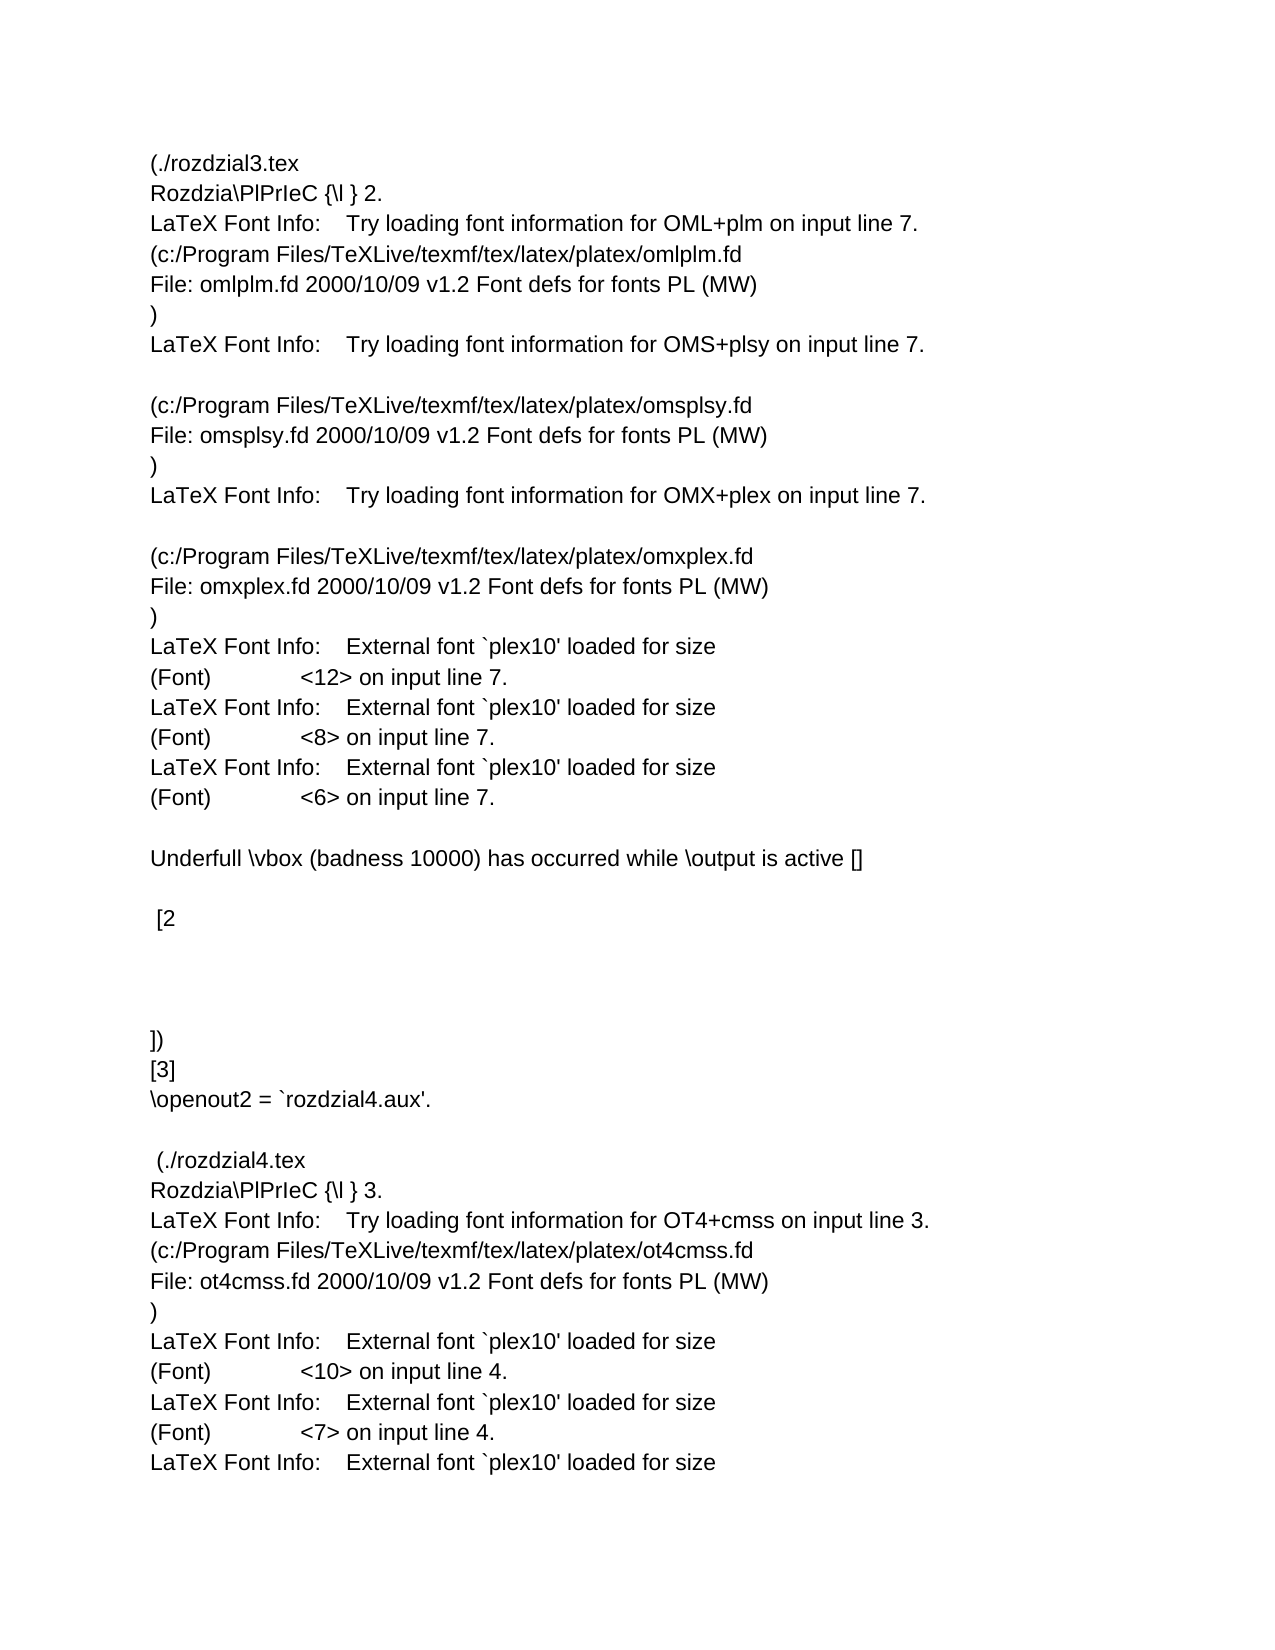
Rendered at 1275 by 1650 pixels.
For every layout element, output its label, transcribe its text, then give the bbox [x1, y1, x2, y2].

text Rozdzia\PlPrIeC {\l } 3. [150, 1177, 1125, 1203]
text ) [150, 301, 1125, 327]
text ) [150, 452, 1125, 478]
text ) [150, 1298, 1125, 1324]
text ]) [150, 1026, 1125, 1052]
text LaTeX Font Info: External font `plex10' loaded for size [150, 694, 1125, 720]
text File: ot4cmss.fd 2000/10/09 v1.2 Font defs for fonts PL (MW) [150, 1268, 1125, 1294]
text LaTeX Font Info: External font `plex10' loaded for size [150, 1328, 1125, 1354]
text LaTeX Font Info: Try loading font information for OML+plm on input line 7. [150, 210, 1125, 237]
text (c:/Program Files/TeXLive/texmf/tex/latex/platex/ot4cmss.fd [150, 1237, 1125, 1264]
text (c:/Program Files/TeXLive/texmf/tex/latex/platex/omlplm.fd [150, 241, 1125, 267]
text Rozdzia\PlPrIeC {\l } 2. [150, 180, 1125, 207]
text (Font) <12> on input line 7. [150, 663, 1125, 690]
text \openout2 = `rozdzial4.aux'. [150, 1086, 1125, 1113]
text File: omxplex.fd 2000/10/09 v1.2 Font defs for fonts PL (MW) [150, 573, 1125, 599]
text (Font) <10> on input line 4. [150, 1358, 1125, 1385]
text LaTeX Font Info: External font `plex10' loaded for size [150, 633, 1125, 660]
text LaTeX Font Info: Try loading font information for OT4+cmss on input line 3. [150, 1207, 1125, 1234]
text LaTeX Font Info: Try loading font information for OMS+plsy on input line 7. [150, 331, 1125, 358]
text LaTeX Font Info: External font `plex10' loaded for size [150, 754, 1125, 781]
text (Font) <6> on input line 7. [150, 784, 1125, 811]
text (./rozdzial3.tex [150, 150, 1125, 176]
text File: omlplm.fd 2000/10/09 v1.2 Font defs for fonts PL (MW) [150, 271, 1125, 297]
text File: omsplsy.fd 2000/10/09 v1.2 Font defs for fonts PL (MW) [150, 422, 1125, 448]
text LaTeX Font Info: External font `plex10' loaded for size [150, 1388, 1125, 1415]
text ) [150, 603, 1125, 629]
text [3] [150, 1056, 1125, 1083]
text (Font) <8> on input line 7. [150, 724, 1125, 750]
text LaTeX Font Info: External font `plex10' loaded for size [150, 1449, 1125, 1475]
text LaTeX Font Info: Try loading font information for OMX+plex on input line 7. [150, 482, 1125, 509]
text (c:/Program Files/TeXLive/texmf/tex/latex/platex/omsplsy.fd [150, 392, 1125, 418]
text [2 [150, 905, 1125, 932]
text (./rozdzial4.tex [150, 1147, 1125, 1173]
text (c:/Program Files/TeXLive/texmf/tex/latex/platex/omxplex.fd [150, 543, 1125, 569]
text Underfull \vbox (badness 10000) has occurred while \output is active [] [150, 845, 1125, 871]
text (Font) <7> on input line 4. [150, 1419, 1125, 1445]
